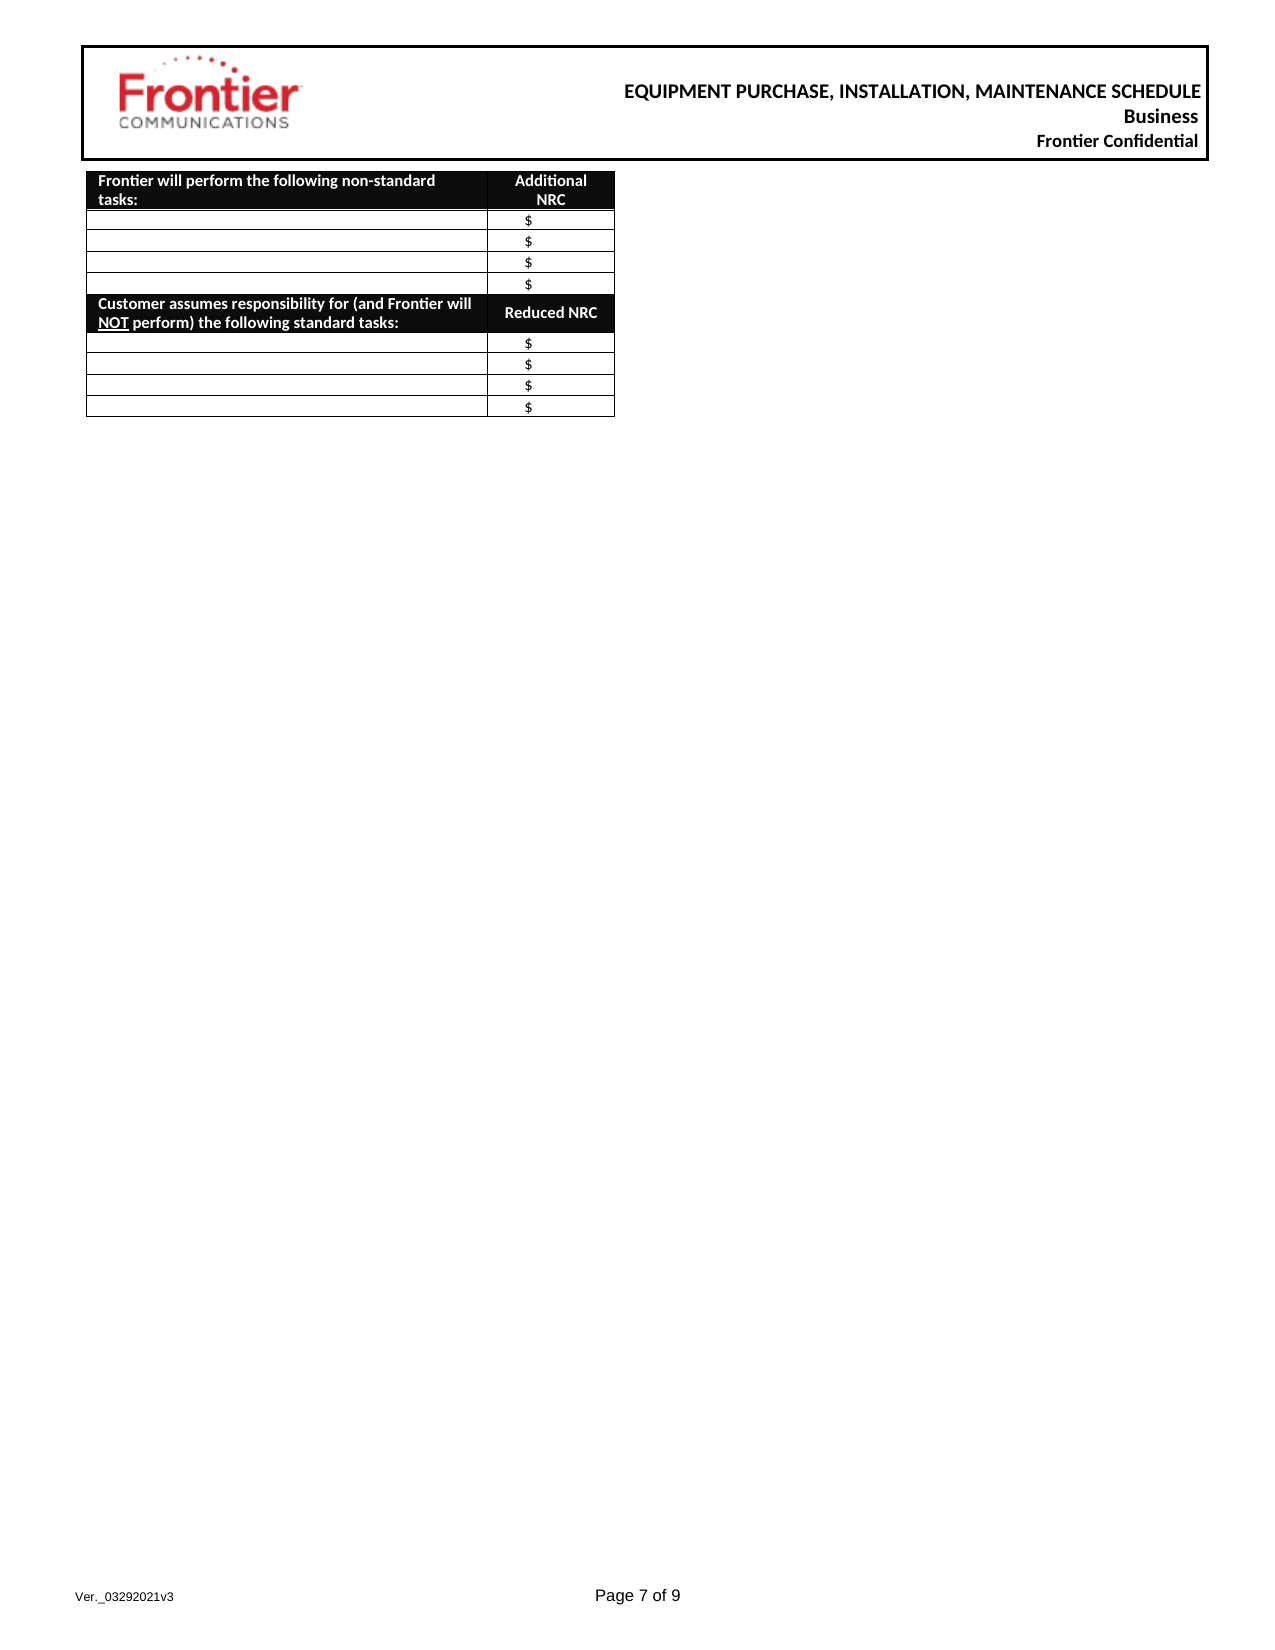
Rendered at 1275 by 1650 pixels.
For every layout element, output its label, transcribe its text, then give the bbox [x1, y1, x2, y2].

table_header Frontier will perform the following non-standard tasks: [87, 172, 487, 209]
table_cell $ [488, 396, 614, 416]
table_cell $ [488, 375, 614, 395]
table_cell $ [488, 230, 614, 251]
table_cell $ [488, 273, 614, 293]
table_cell $ [488, 353, 614, 373]
picture [119, 54, 306, 130]
table_cell [87, 211, 487, 229]
table_cell $ [488, 252, 614, 272]
table_cell $ [488, 333, 614, 352]
table_cell Customer assumes responsibility for (and Frontier will NOT perform) the following standard tasks: [87, 295, 487, 332]
table_cell Reduced NRC [488, 295, 614, 332]
table_cell [87, 333, 487, 352]
table_cell [87, 396, 487, 416]
table_cell [87, 353, 487, 373]
table_cell [87, 273, 487, 293]
table_header Additional NRC [488, 172, 614, 209]
table_cell [87, 230, 487, 251]
table_cell [87, 375, 487, 395]
table_cell [87, 252, 487, 272]
table_cell $ [488, 211, 614, 229]
